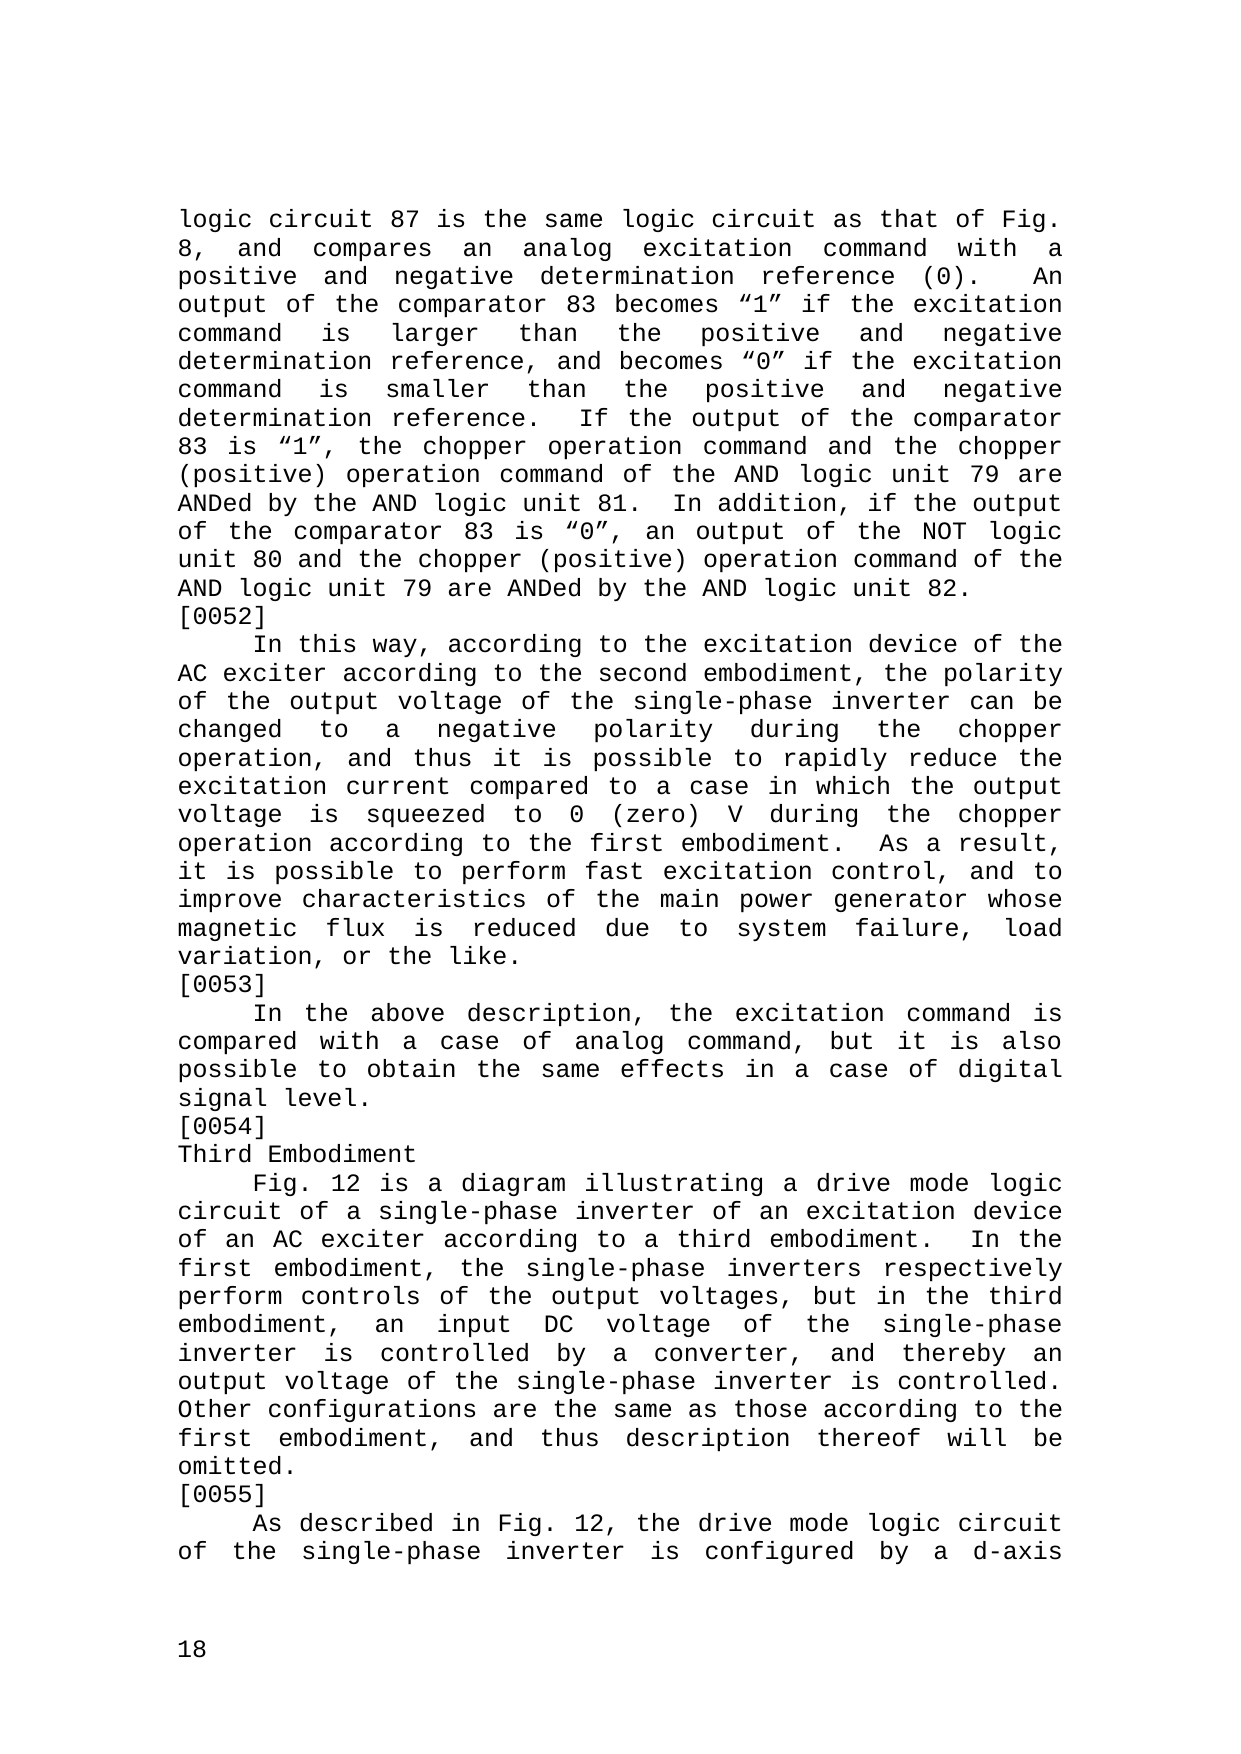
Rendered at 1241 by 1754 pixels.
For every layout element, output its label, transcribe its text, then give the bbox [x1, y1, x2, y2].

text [177, 207, 1063, 603]
text In this way, according to the excitation device of the AC exciter according to the second embodiment, the polarity of the output voltage of the single-phase inverter can be changed to a negative polarity during the chopper operation, and thus it is possible to rapidly reduce the excitation current compared to a case in which the output voltage is squeezed to 0 (zero) V during the chopper operation according to the first embodiment. As a result, it is possible to perform fast excitation control, and to improve characteristics of the main power generator whose magnetic flux is reduced due to system failure, load variation, or the like. [177, 632, 1063, 972]
text Fig. 12 is a diagram illustrating a drive mode logic circuit of a single-phase inverter of an excitation device of an AC exciter according to a third embodiment. In the first embodiment, the single-phase inverters respectively perform controls of the output voltages, but in the third embodiment, an input DC voltage of the single-phase inverter is controlled by a converter, and thereby an output voltage of the single-phase inverter is controlled. Other configurations are the same as those according to the first embodiment, and thus description thereof will be omitted. [177, 1170, 1063, 1482]
text In the above description, the excitation command is compared with a case of analog command, but it is also possible to obtain the same effects in a case of digital signal level. [177, 1000, 1063, 1113]
text Third Embodiment [177, 1142, 1063, 1170]
text [0053] [177, 972, 1063, 1000]
text [0052] [177, 603, 1063, 632]
text [0054] [177, 1113, 1063, 1142]
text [177, 1510, 1063, 1567]
text [0055] [177, 1482, 1063, 1510]
